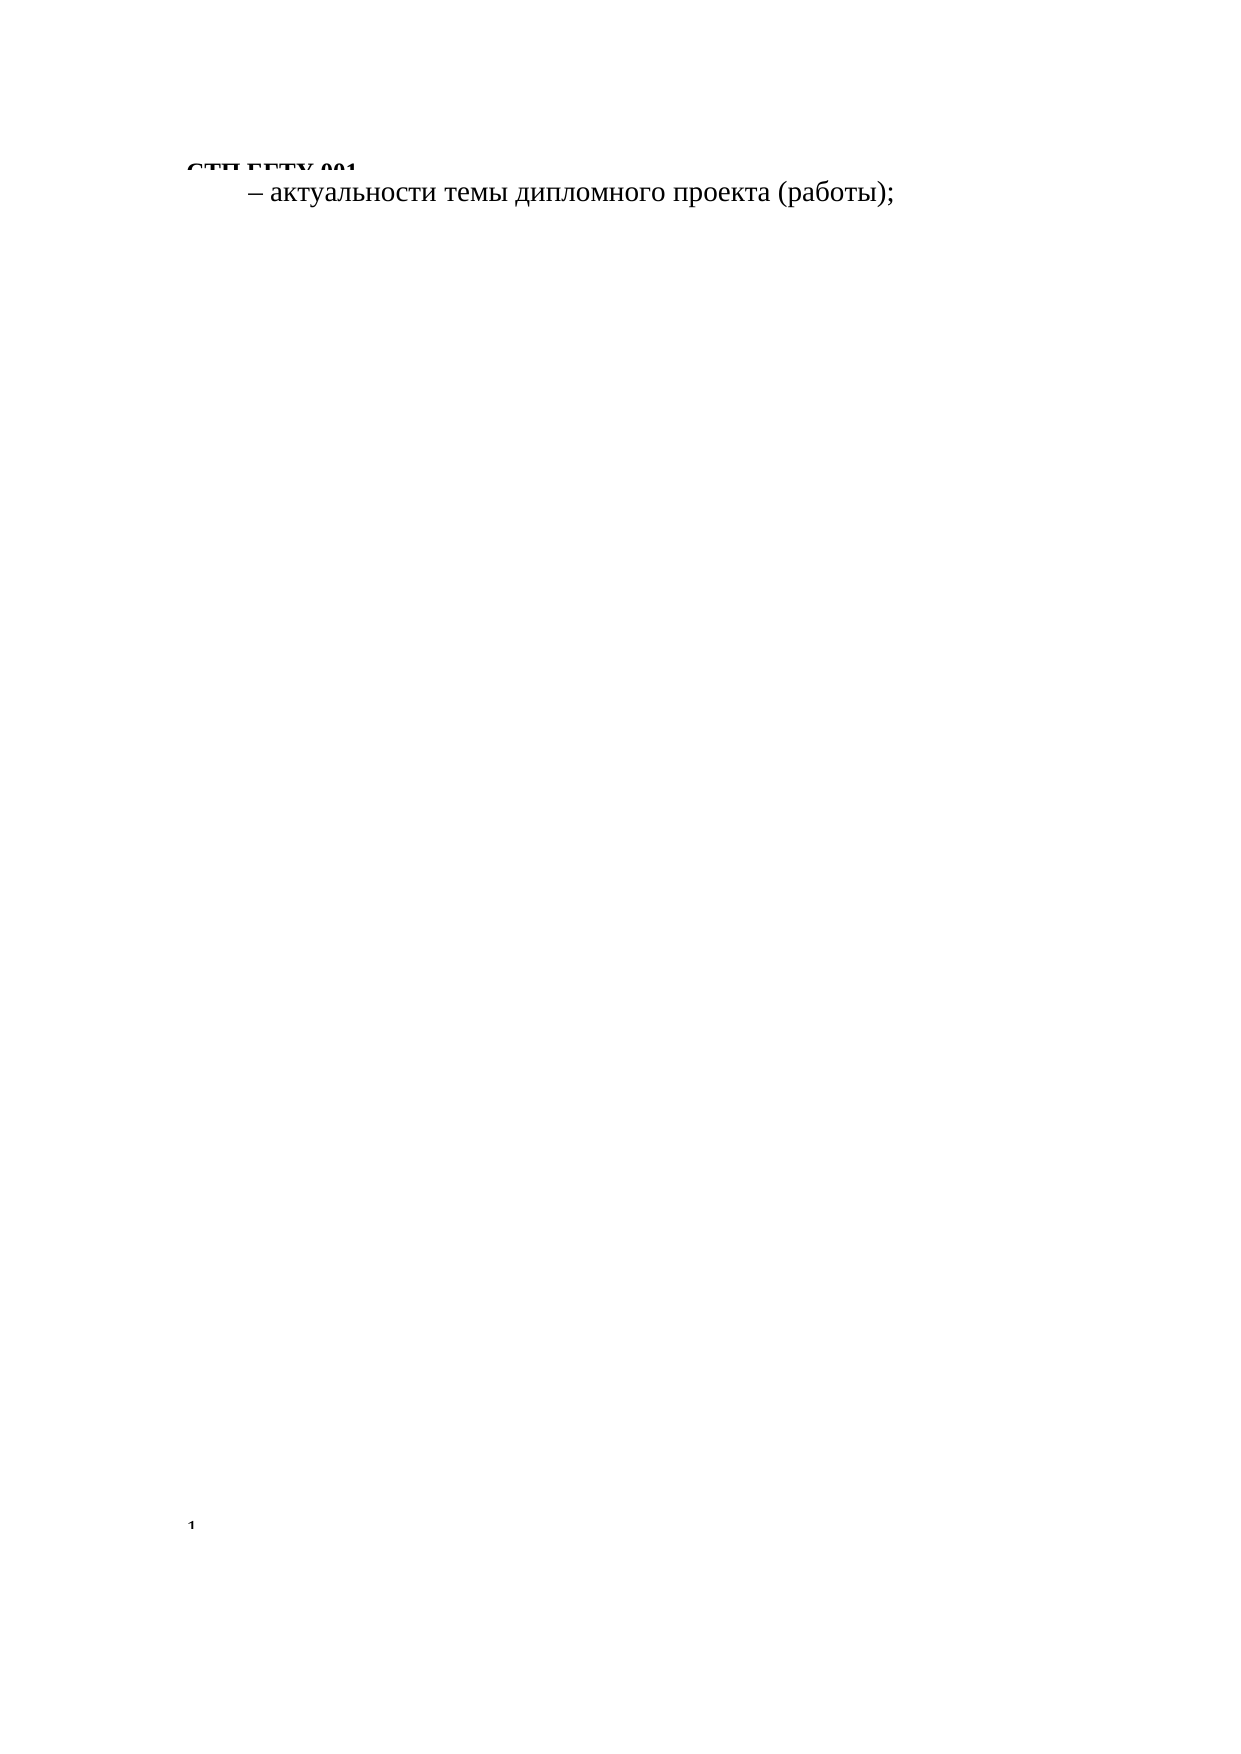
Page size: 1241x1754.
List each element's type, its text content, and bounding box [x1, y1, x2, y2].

list актуальности темы дипломного проекта (работы); [248, 175, 1067, 208]
